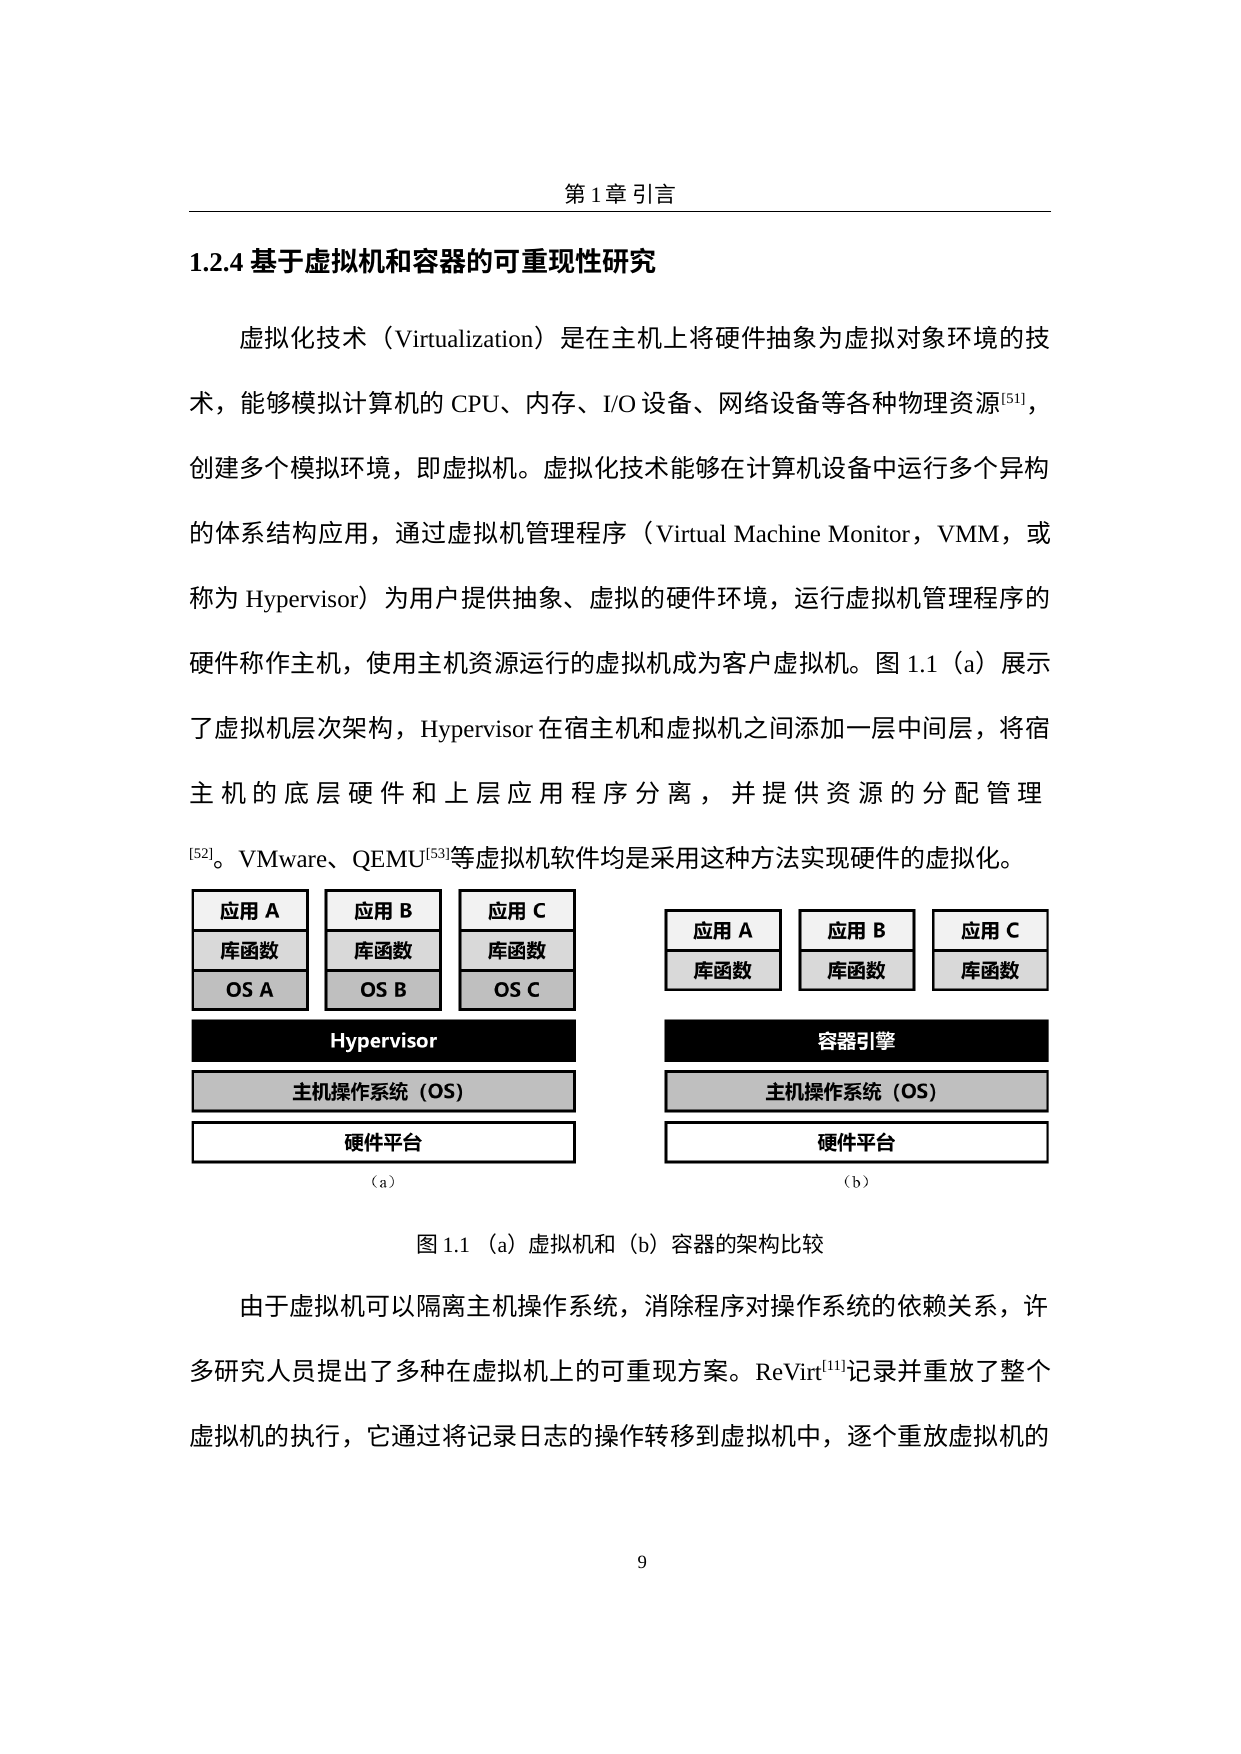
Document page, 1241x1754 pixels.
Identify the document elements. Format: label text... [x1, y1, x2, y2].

text 图1.1 （a）虚拟机和（b）容器的架构比较 [189, 1227, 1051, 1259]
picture [191, 889, 1049, 1202]
text 1.2.4 基于虚拟机和容器的可重现性研究 [189, 227, 1051, 292]
text 虚拟化技术（Virtualization）是在主机上将硬件抽象为虚拟对象环境的技术，能够模拟计算机的CPU、内存、I/O设备、网络设备等各种物理资源[51]，创建多个模拟环境，即虚拟机。虚拟化技术能够在计算机设备中运行多个异构的体系结构应用，通过虚拟机管理程序（Virtual Machine Monitor，VMM，或称为Hypervisor）为用户提供抽象、虚拟的硬件环境，运行虚拟机管理程序的硬件称作主机，使用主机资源运行的虚拟机成为客户虚拟机。图1.1（a）展示了虚拟机层次架构，Hypervisor在宿主机和虚拟机之间添加一层中间层，将宿主机的底层硬件和上层应用程序分离，并提供资源的分配管理[52]。VMware、QEMU[53]等虚拟机软件均是采用这种方法实现硬件的虚拟化。 [189, 304, 1051, 889]
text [189, 1272, 1051, 1467]
